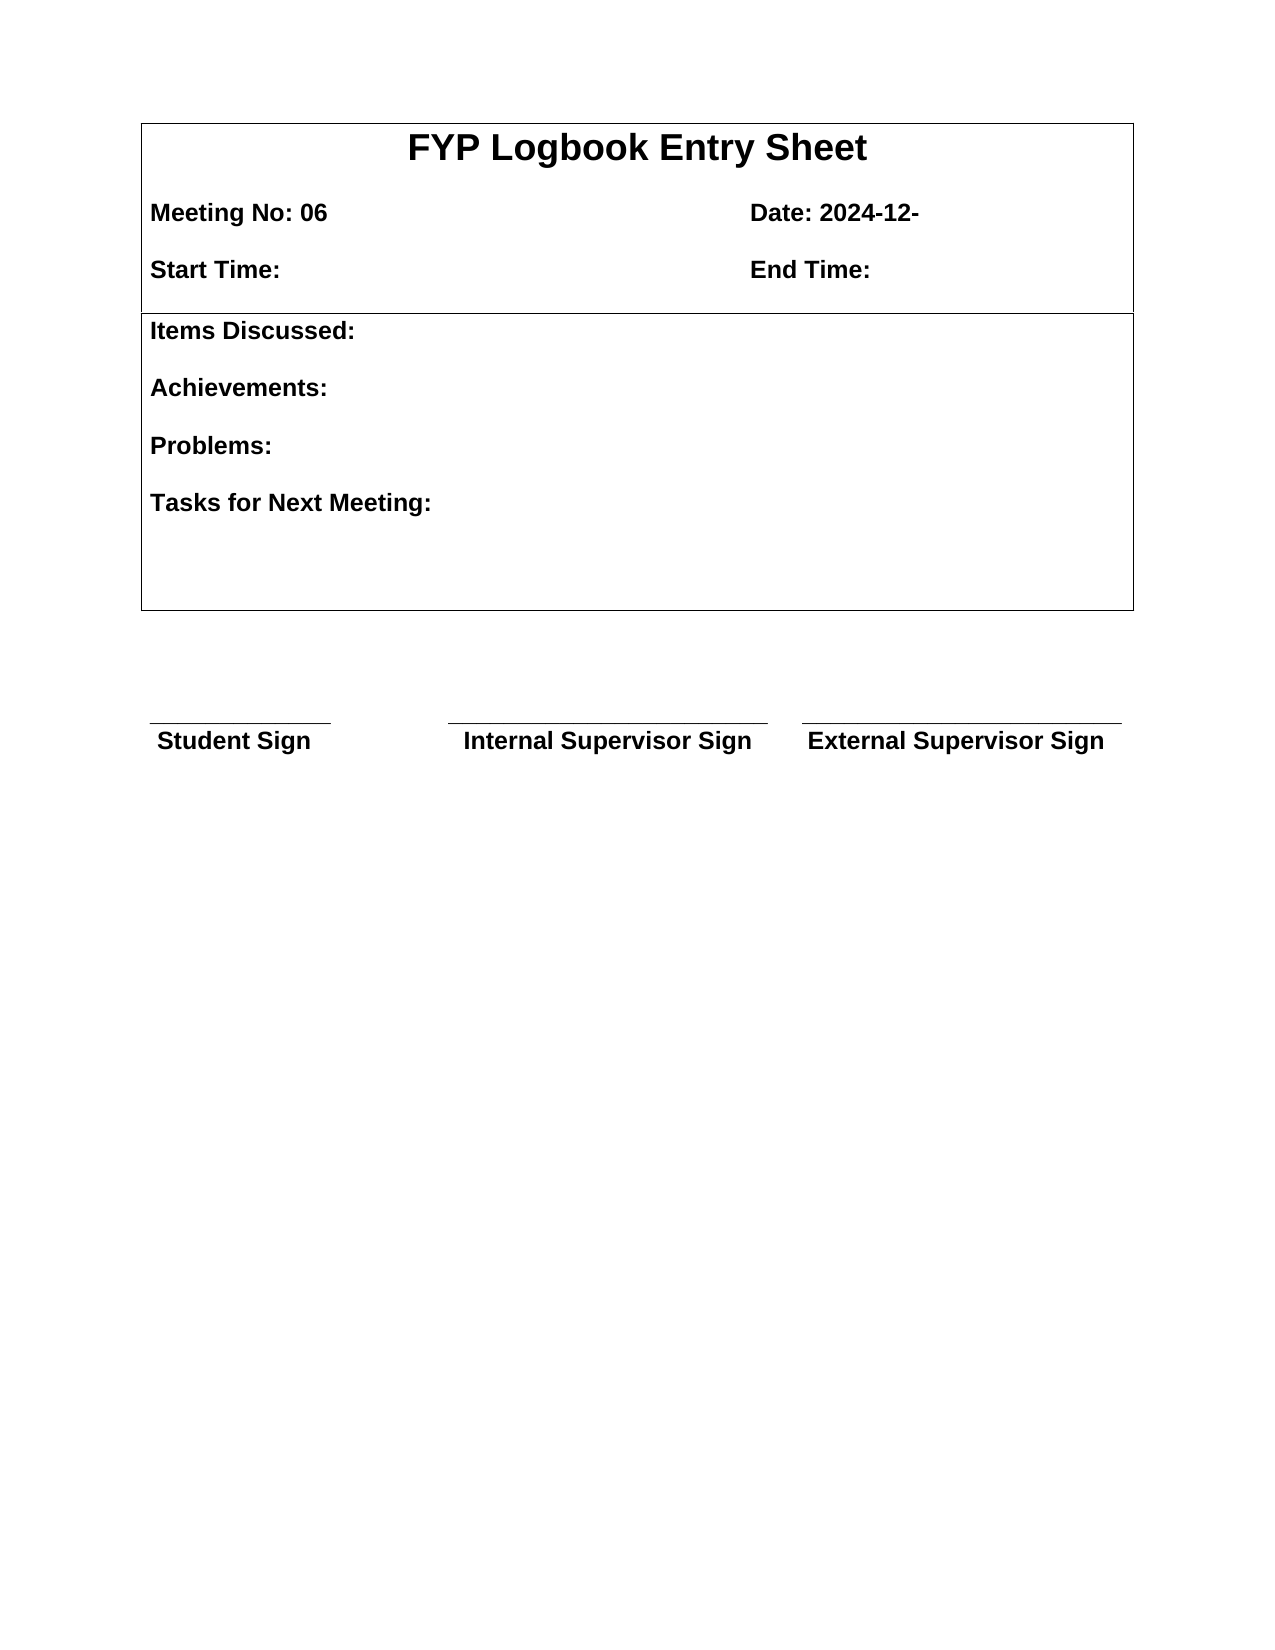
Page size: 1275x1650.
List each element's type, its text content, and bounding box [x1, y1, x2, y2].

text Tasks for Next Meeting: [150, 488, 1125, 517]
text Meeting No: 06 Date: 2024-12- [150, 197, 1125, 226]
text Items Discussed: [142, 314, 1133, 344]
text Achievements: [150, 373, 1125, 402]
text Start Time: End Time: [150, 255, 1125, 284]
text Problems: [150, 431, 1125, 459]
text _____________ _______________________ _______________________ [150, 697, 1125, 726]
text FYP Logbook Entry Sheet [142, 124, 1133, 169]
text Student Sign Internal Supervisor Sign External Supervisor Sign [150, 726, 1125, 755]
